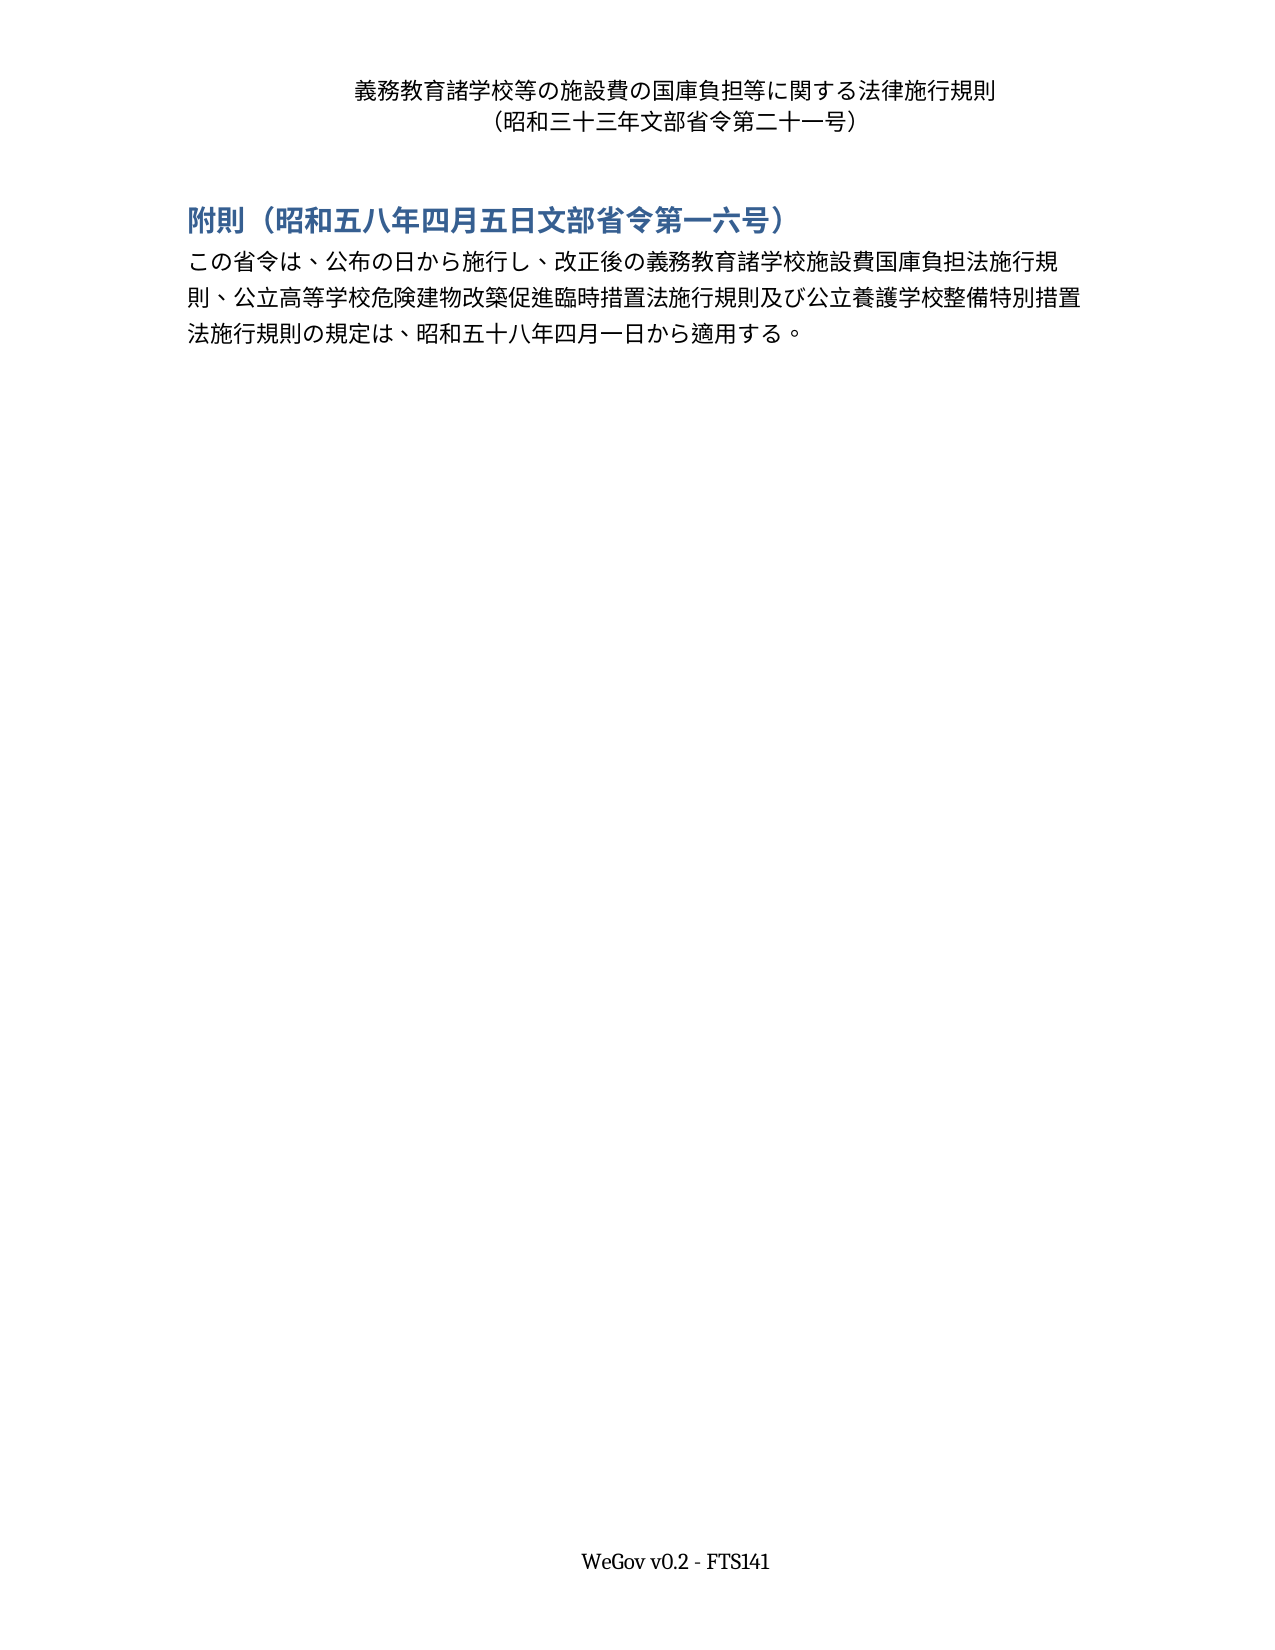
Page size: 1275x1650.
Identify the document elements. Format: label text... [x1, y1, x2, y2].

subtitle 附則（昭和五八年四月五日文部省令第一六号） [187, 200, 1087, 240]
text この省令は、公布の日から施行し、改正後の義務教育諸学校施設費国庫負担法施行規則、公立高等学校危険建物改築促進臨時措置法施行規則及び公立養護学校整備特別措置法施行規則の規定は、昭和五十八年四月一日から適用する。 [187, 246, 1087, 349]
